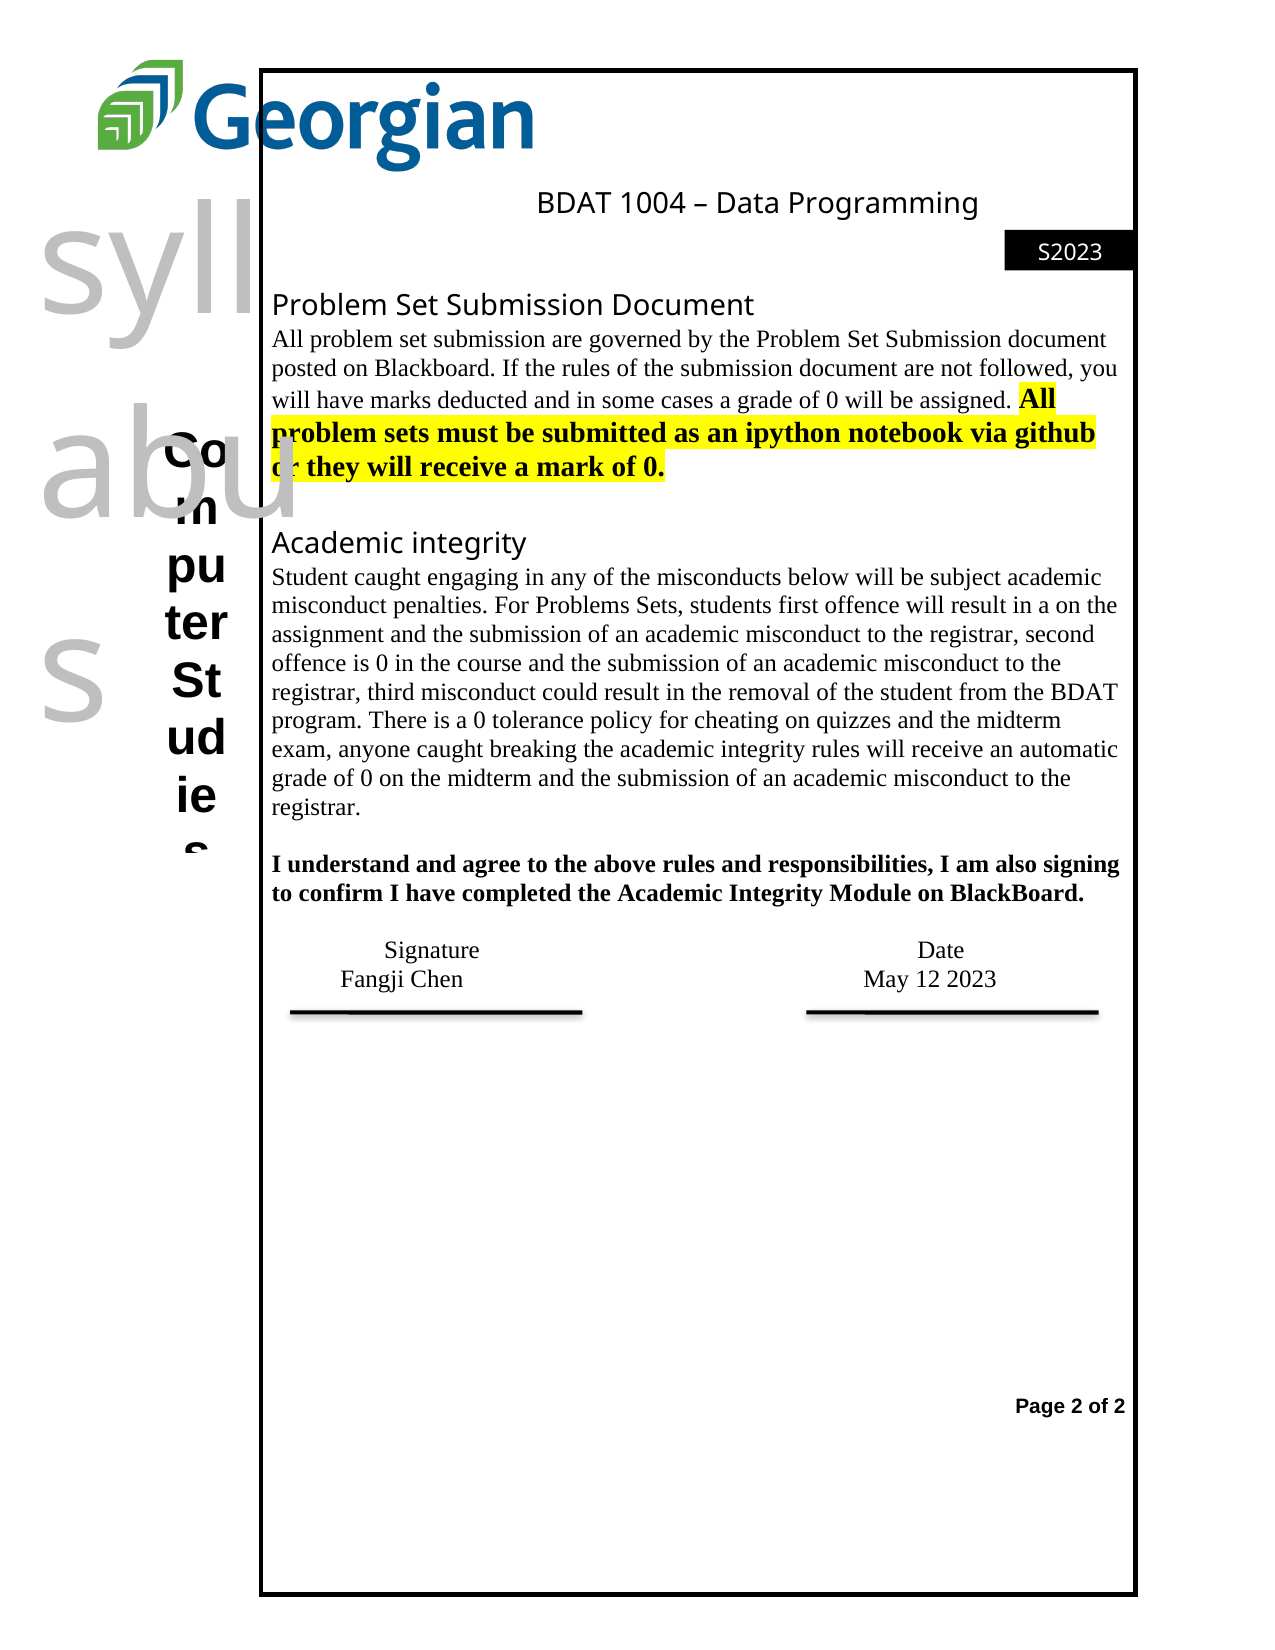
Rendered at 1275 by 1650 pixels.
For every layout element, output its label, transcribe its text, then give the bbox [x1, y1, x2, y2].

picture [54, 29, 577, 218]
picture [263, 73, 577, 218]
text Signature Date [271, 935, 1125, 964]
text Academic integrity [271, 522, 1125, 562]
text Student caught engaging in any of the misconducts below will be subject academic misconduct penalties. For Problems Sets, students first offence will result in a on the assignment and the submission of an academic misconduct to the registrar, second offence is 0 in the course and the submission of an academic misconduct to the registrar, third misconduct could result in the removal of the student from the BDAT program. There is a 0 tolerance policy for cheating on quizzes and the midterm exam, anyone caught breaking the academic integrity rules will receive an automatic grade of 0 on the midterm and the submission of an academic misconduct to the registrar. [271, 562, 1125, 820]
text I understand and agree to the above rules and responsibilities, I am also signing to confirm I have completed the Academic Integrity Module on BlackBoard. [271, 849, 1125, 907]
text Fangji Chen May 12 2023 [271, 964, 1125, 993]
text Problem Set Submission Document [271, 284, 1125, 324]
text All problem set submission are governed by the Problem Set Submission document posted on Blackboard. If the rules of the submission document are not followed, you will have marks deducted and in some cases a grade of 0 will be assigned. All problem sets must be submitted as an ipython notebook via github or they will receive a mark of 0. [271, 324, 1125, 482]
